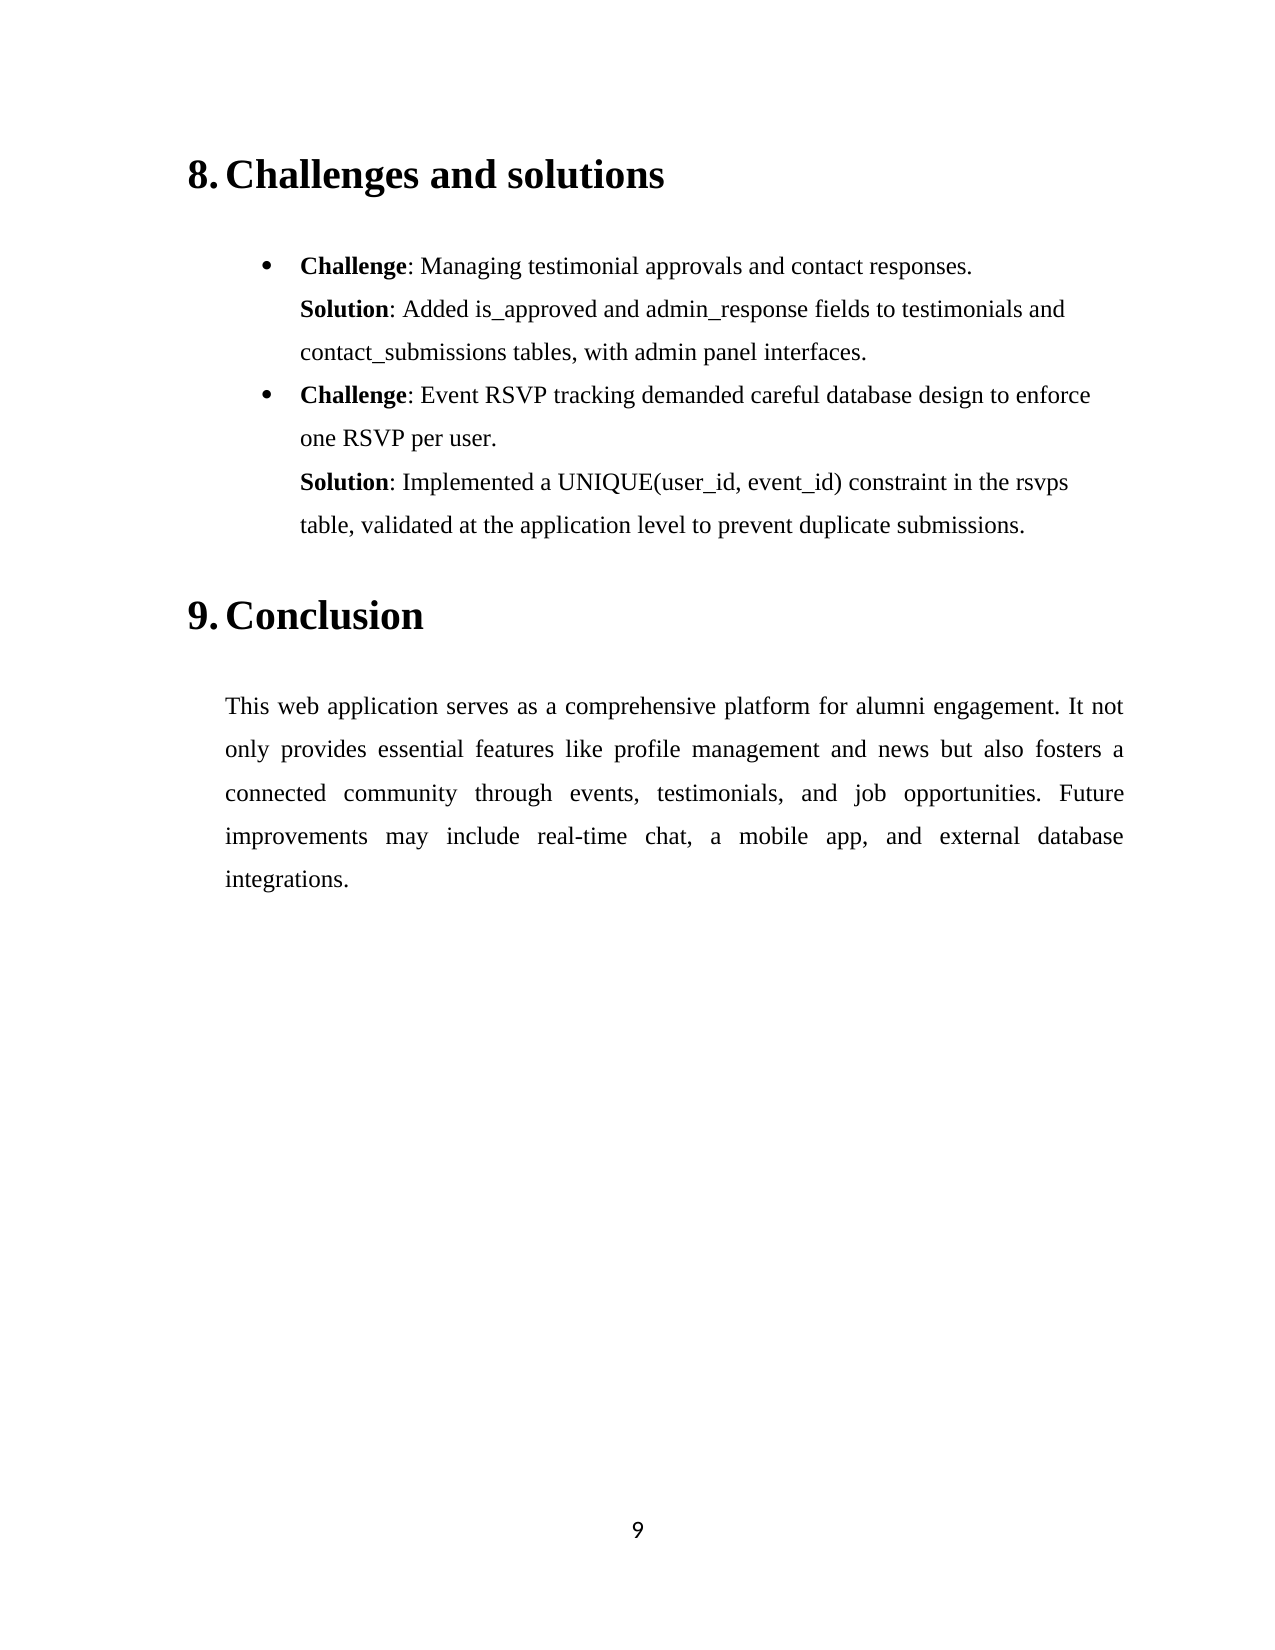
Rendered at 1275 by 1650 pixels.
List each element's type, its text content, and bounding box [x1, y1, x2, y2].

subtitle Challenges and solutions [187, 150, 1125, 198]
list This web application serves as a comprehensive platform for alumni engagement. It not only provides essential features like profile management and news but also fosters a connected community through events, testimonials, and job opportunities. Future improvements may include real-time chat, a mobile app, and external database integrations. [225, 691, 1125, 893]
subtitle Conclusion [187, 590, 1125, 638]
list Challenge: Event RSVP tracking demanded careful database design to enforce one RSVP per user. Solution: Implemented a UNIQUE(user_id, event_id) constraint in the rsvps table, validated at the application level to prevent duplicate submissions. [262, 380, 1125, 538]
list Challenge: Managing testimonial approvals and contact responses. Solution: Added is_approved and admin_response fields to testimonials and contact_submissions tables, with admin panel interfaces. [262, 251, 1125, 366]
